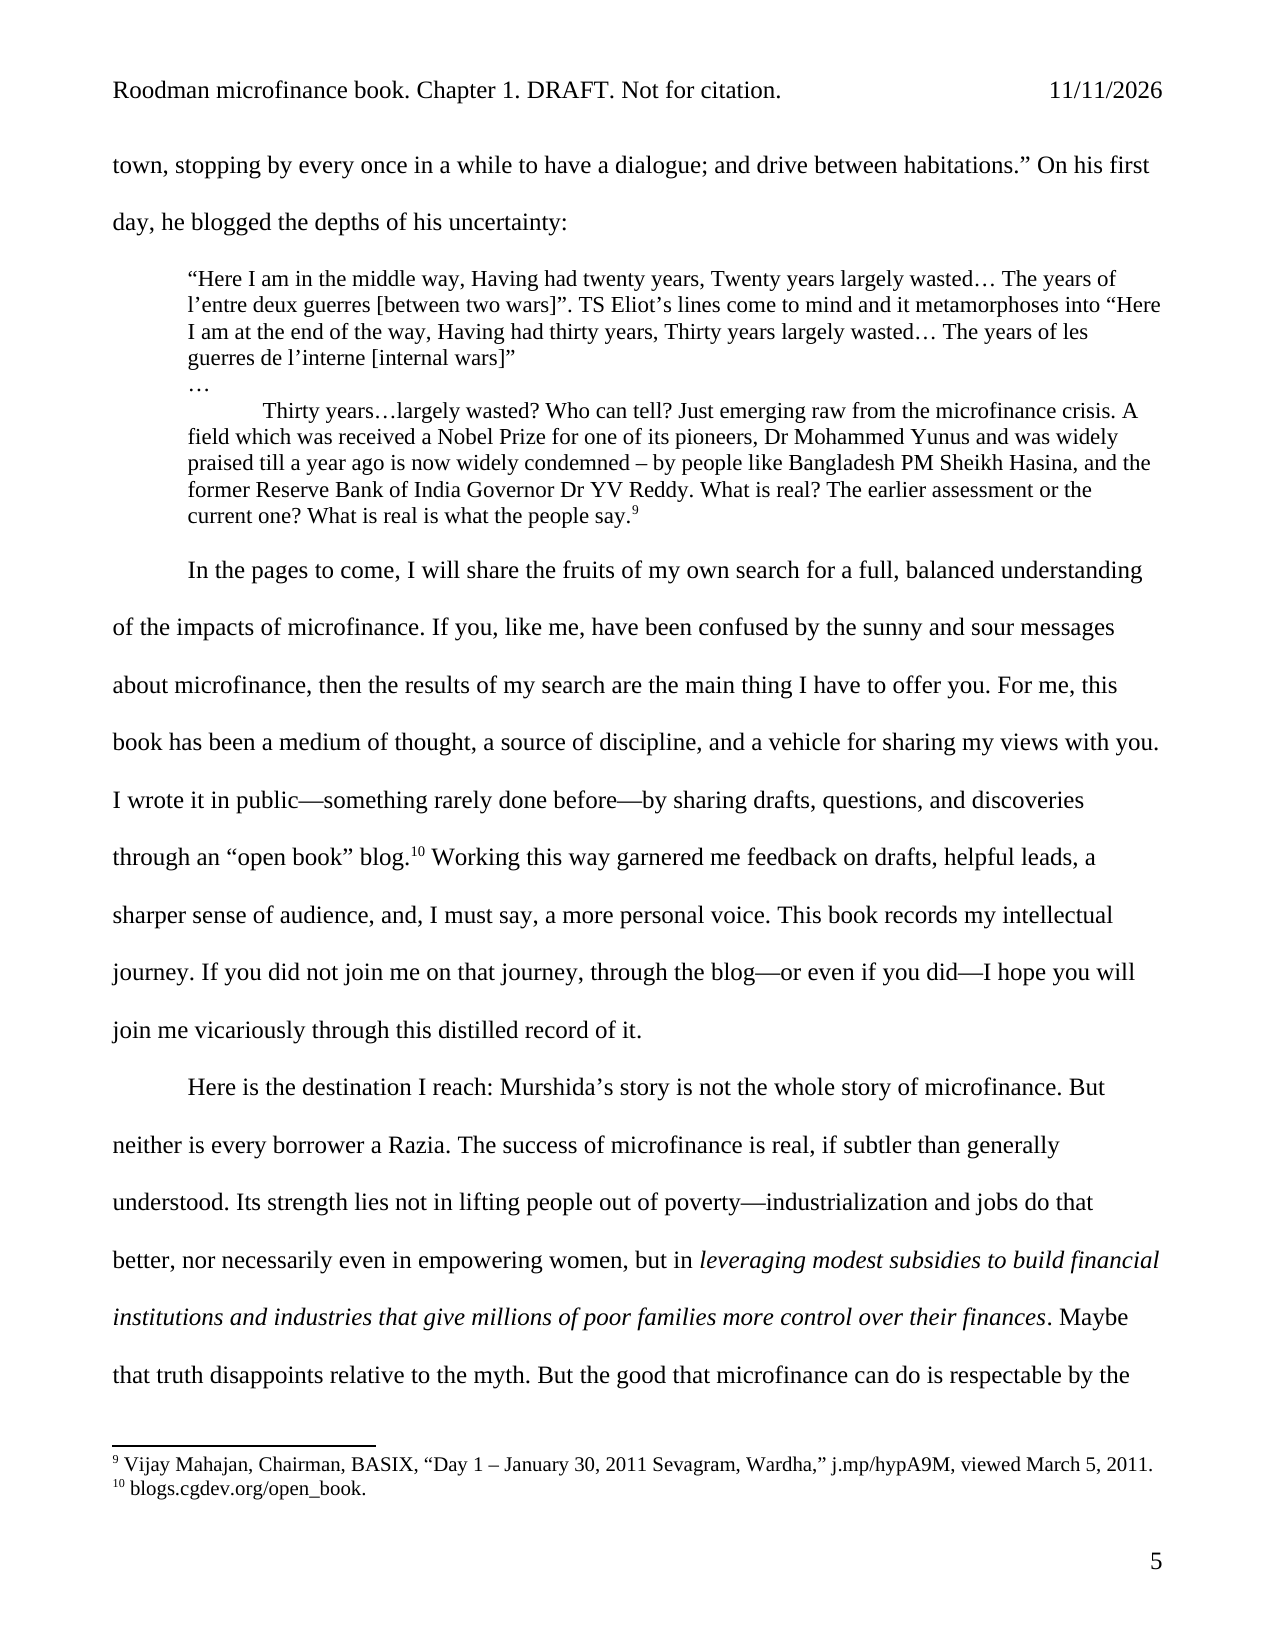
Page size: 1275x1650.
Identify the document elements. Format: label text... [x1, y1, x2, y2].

text “Here I am in the middle way, Having had twenty years, Twenty years largely wasted… The years of l’entre deux guerres [between two wars]”. TS Eliot’s lines come to mind and it metamorphoses into “Here I am at the end of the way, Having had thirty years, Thirty years largely wasted… The years of les guerres de l’interne [internal wars]” [187, 265, 1162, 370]
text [112, 1072, 1162, 1389]
text … [187, 370, 1162, 397]
text In the pages to come, I will share the fruits of my own search for a full, balanced understanding of the impacts of microfinance. If you, like me, have been confused by the sunny and sour messages about microfinance, then the results of my search are the main thing I have to offer you. For me, this book has been a medium of thought, a source of discipline, and a vehicle for sharing my views with you. I wrote it in public—something rarely done before—by sharing drafts, questions, and discoveries through an “open book” blog. Working this way garnered me feedback on drafts, helpful leads, a sharper sense of audience, and, I must say, a more personal voice. This book records my intellectual journey. If you did not join me on that journey, through the blog—or even if you did—I hope you will join me vicariously through this distilled record of it. [112, 555, 1162, 1044]
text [112, 150, 1162, 236]
text Thirty years…largely wasted? Who can tell? Just emerging raw from the microfinance crisis. A field which was received a Nobel Prize for one of its pioneers, Dr Mohammed Yunus and was widely praised till a year ago is now widely condemned – by people like Bangladesh PM Sheikh Hasina, and the former Reserve Bank of India Governor Dr YV Reddy. What is real? The earlier assessment or the current one? What is real is what the people say. [187, 397, 1162, 528]
